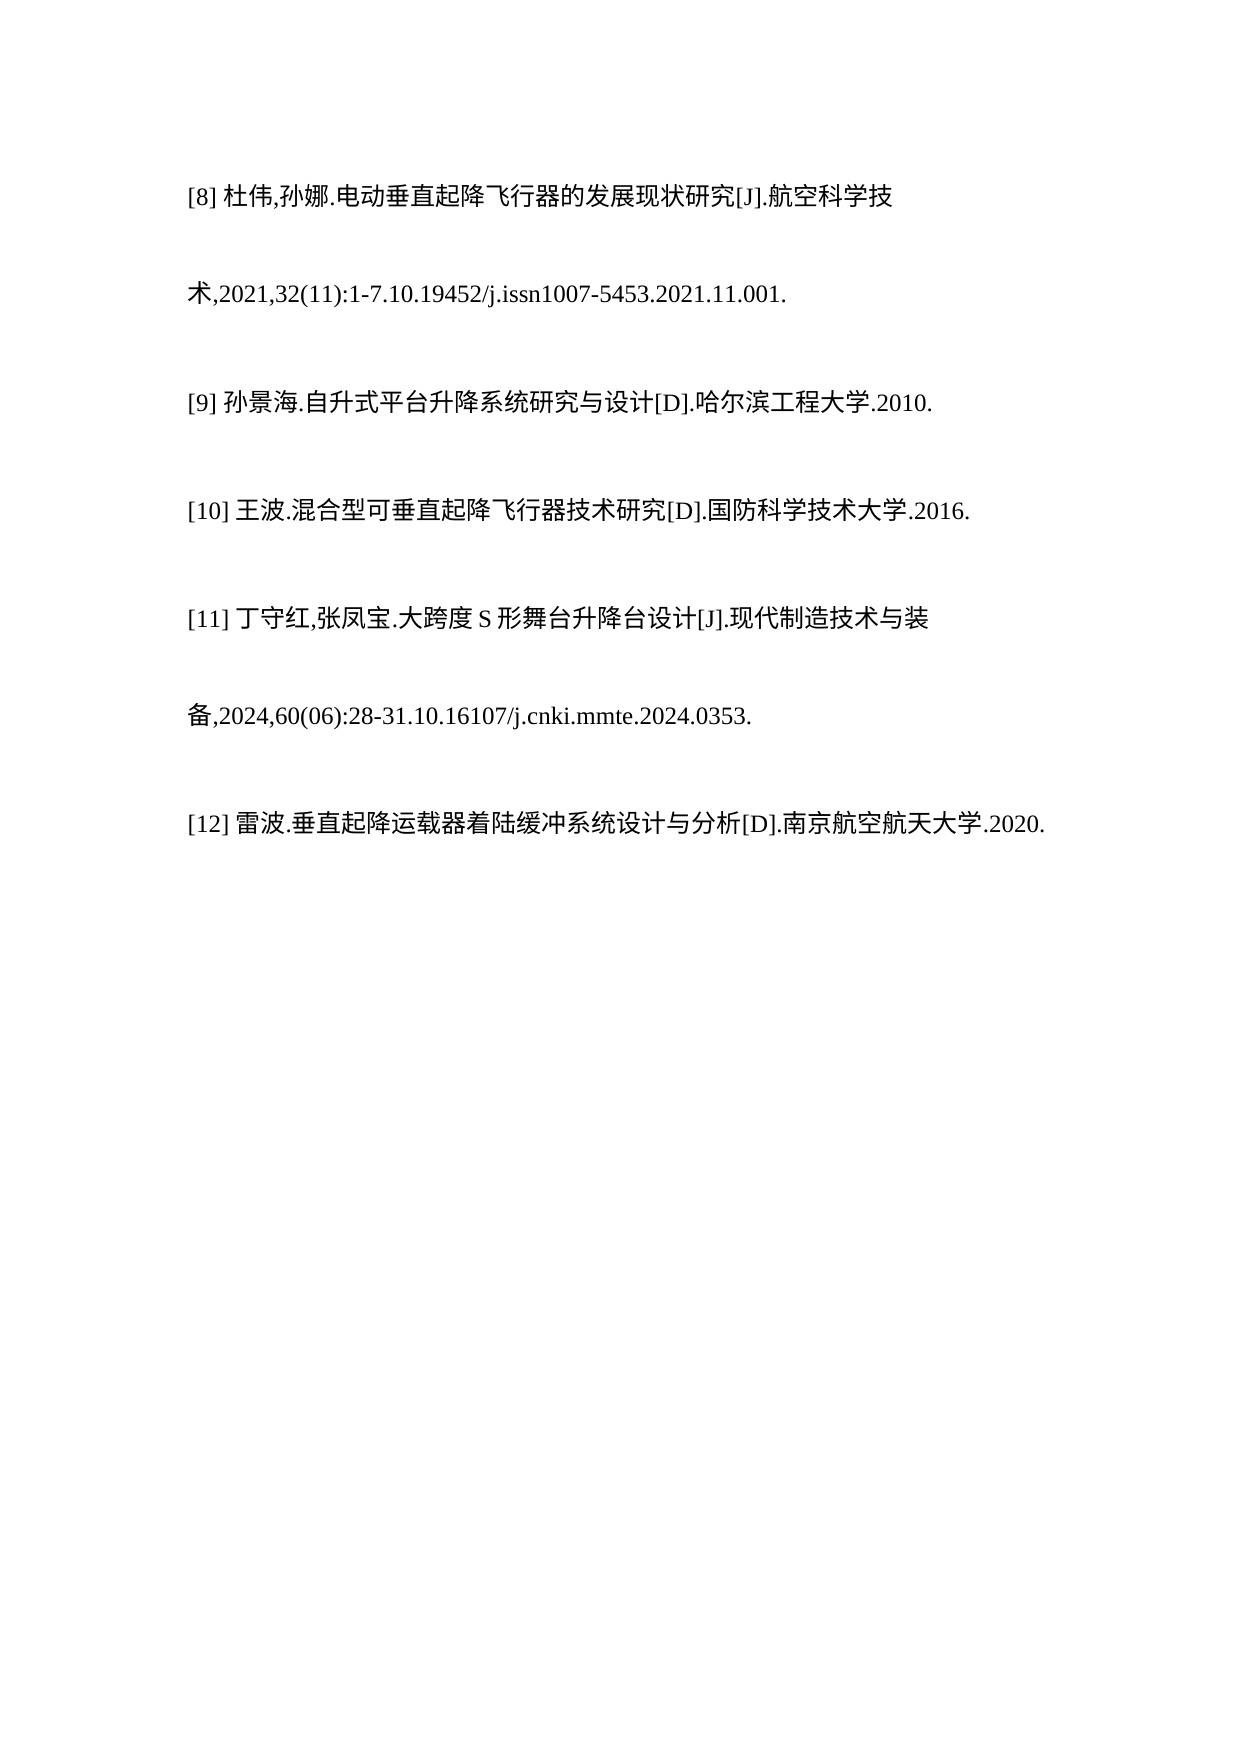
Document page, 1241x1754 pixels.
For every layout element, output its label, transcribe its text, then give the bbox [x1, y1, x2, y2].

text [9] 孙景海.自升式平台升降系统研究与设计[D].哈尔滨工程大学.2010. [187, 368, 1053, 433]
text [11] 丁守红,张凤宝.大跨度S形舞台升降台设计[J].现代制造技术与装备,2024,60(06):28-31.10.16107/j.cnki.mmte.2024.0353. [187, 584, 1053, 746]
text [10] 王波.混合型可垂直起降飞行器技术研究[D].国防科学技术大学.2016. [187, 476, 1053, 541]
text [12] 雷波.垂直起降运载器着陆缓冲系统设计与分析[D].南京航空航天大学.2020. [187, 789, 1053, 854]
text [8] 杜伟,孙娜.电动垂直起降飞行器的发展现状研究[J].航空科学技术,2021,32(11):1-7.10.19452/j.issn1007-5453.2021.11.001. [187, 162, 1053, 324]
